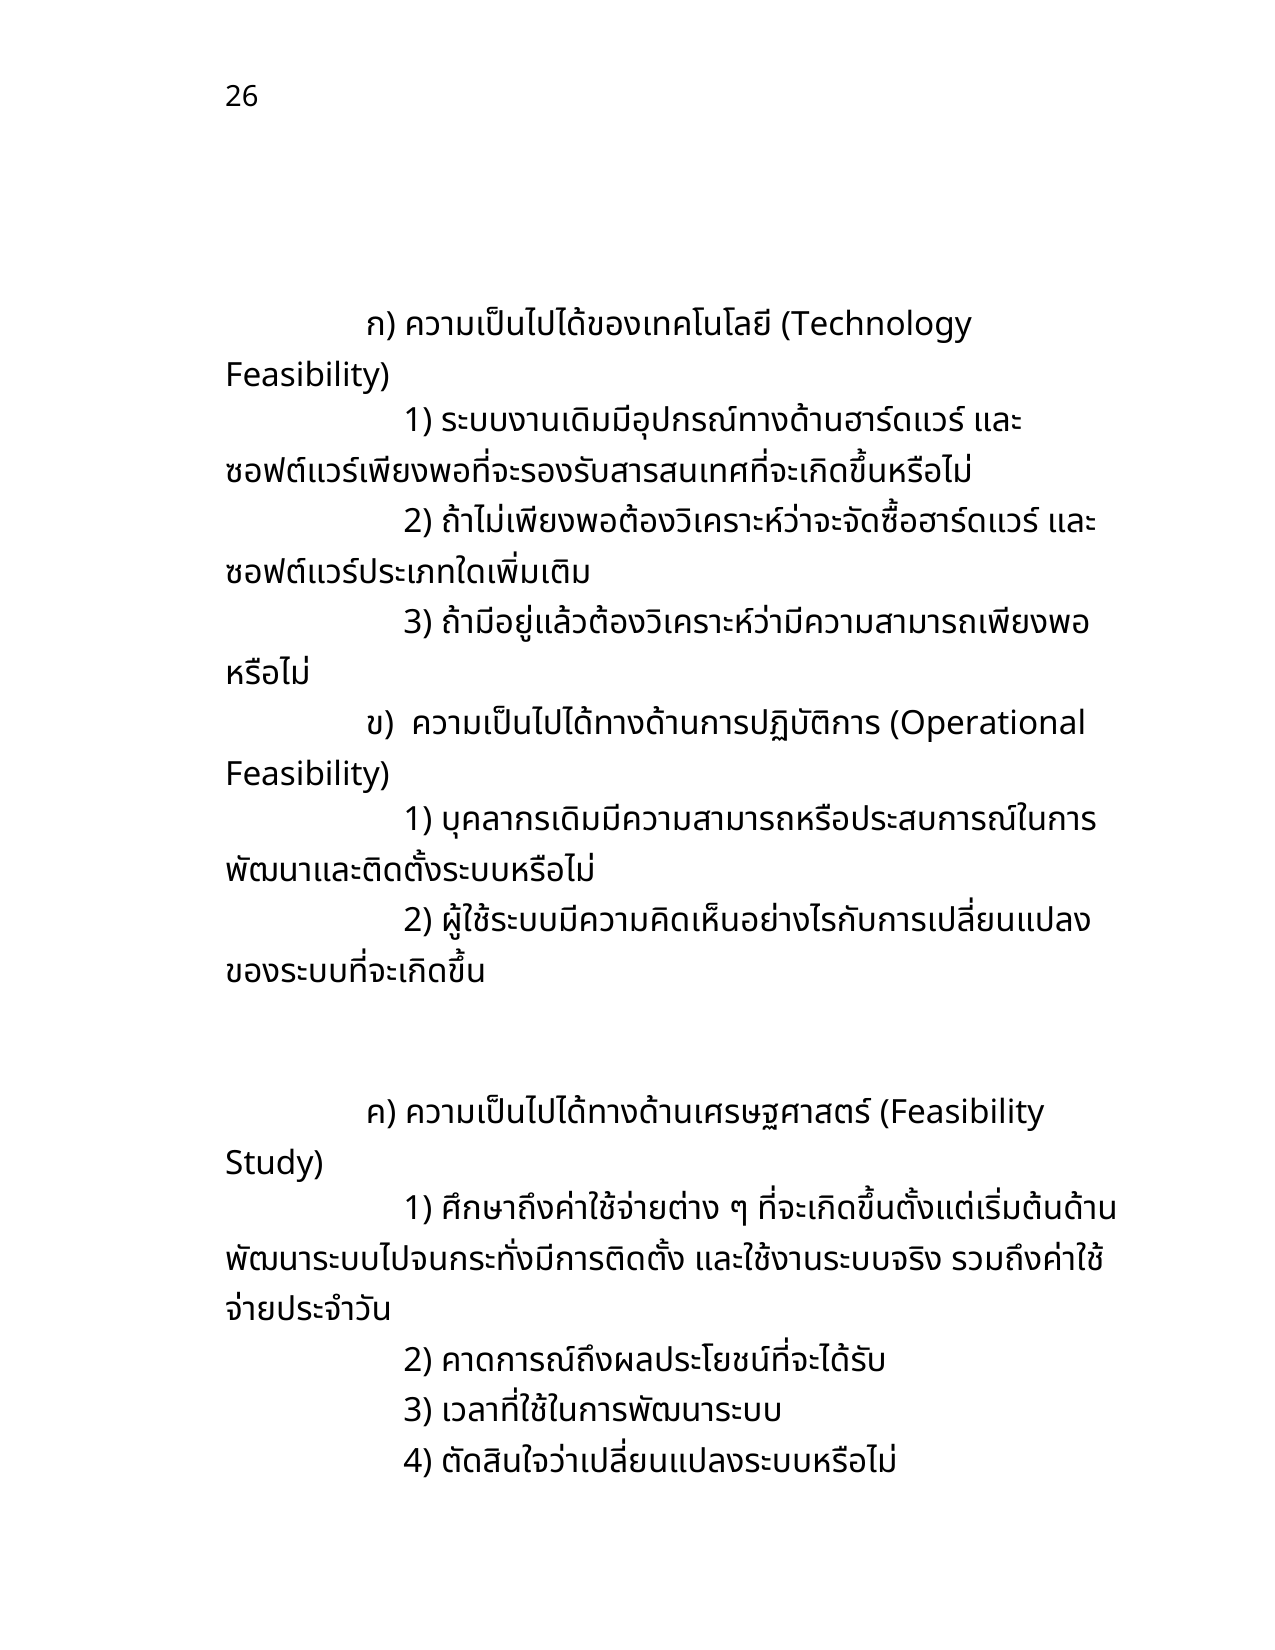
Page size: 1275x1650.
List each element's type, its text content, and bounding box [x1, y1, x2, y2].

text ก) ความเป็นไปได้ของเทคโนโลยี (Technology Feasibility) [225, 300, 1125, 396]
text 4) ตัดสินใจว่าเปลี่ยนแปลงระบบหรือไม่ [225, 1437, 1125, 1487]
text ข) ความเป็นไปได้ทางด้านการปฏิบัติการ (Operational Feasibility) [225, 699, 1125, 795]
text 3) เวลาที่ใช้ในการพัฒนาระบบ [225, 1386, 1125, 1437]
text ค) ความเป็นไปได้ทางด้านเศรษฐศาสตร์ (Feasibility Study) [225, 1088, 1125, 1184]
text 1) ศึกษาถึงค่าใช้จ่ายต่าง ๆ ที่จะเกิดขึ้นตั้งแต่เริ่มต้นด้านพัฒนาระบบไปจนกระทั่งมีการติดตั้ง และใช้งานระบบจริง รวมถึงค่าใช้จ่ายประจำวัน [225, 1184, 1125, 1336]
text 1) บุคลากรเดิมมีความสามารถหรือประสบการณ์ในการพัฒนาและติดตั้งระบบหรือไม่ [225, 795, 1125, 896]
text 1) ระบบงานเดิมมีอุปกรณ์ทางด้านฮาร์ดแวร์ และซอฟต์แวร์เพียงพอที่จะรองรับสารสนเทศที่จะเกิดขึ้นหรือไม่ [225, 396, 1125, 497]
text 3) ถ้ามีอยู่แล้วต้องวิเคราะห์ว่ามีความสามารถเพียงพอหรือไม่ [225, 598, 1125, 699]
text 2) คาดการณ์ถึงผลประโยชน์ที่จะได้รับ [225, 1336, 1125, 1386]
text 2) ผู้ใช้ระบบมีความคิดเห็นอย่างไรกับการเปลี่ยนแปลงของระบบที่จะเกิดขึ้น [225, 896, 1125, 997]
text 2) ถ้าไม่เพียงพอต้องวิเคราะห์ว่าจะจัดซื้อฮาร์ดแวร์ และซอฟต์แวร์ประเภทใดเพิ่มเติม [225, 497, 1125, 598]
